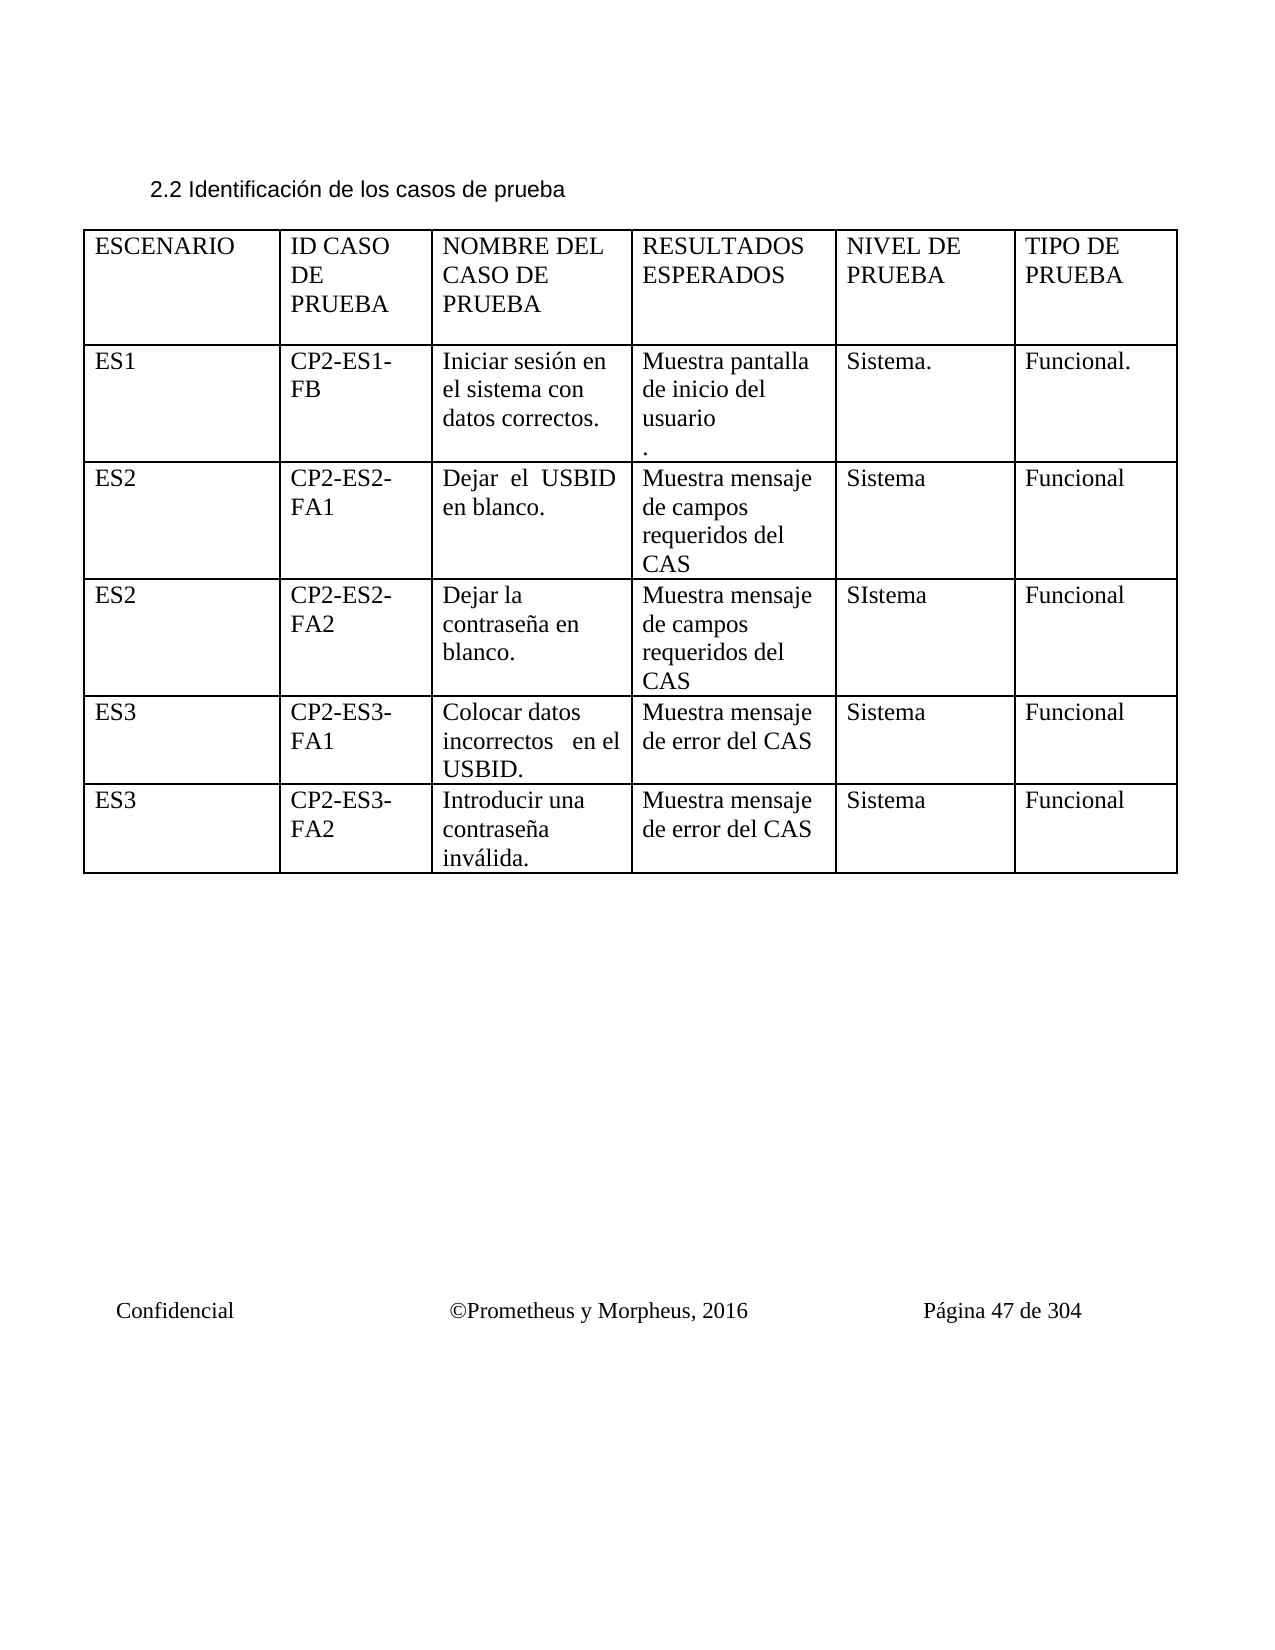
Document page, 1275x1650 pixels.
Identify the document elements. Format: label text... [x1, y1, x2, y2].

table_header RESULTADOS ESPERADOS [633, 231, 835, 344]
table_cell Dejar el USBID en blanco. [433, 463, 631, 578]
table_cell Muestra mensaje de campos requeridos del CAS [633, 580, 835, 695]
table_cell Muestra pantalla de inicio del usuario . [633, 346, 835, 461]
table_cell Dejar la contraseña en blanco. [433, 580, 631, 695]
table_cell ES1 [85, 346, 279, 461]
table_cell Muestra mensaje de error del CAS [633, 785, 835, 872]
table_cell Introducir una contraseña inválida. [433, 785, 631, 872]
table_cell Muestra mensaje de error del CAS [633, 697, 835, 783]
table_cell CP2-ES3-FA2 [281, 785, 431, 872]
table_cell Sistema [837, 785, 1014, 872]
subtitle 2.2 Identificación de los casos de prueba [150, 176, 1125, 203]
table_cell ES2 [85, 463, 279, 578]
table_cell CP2-ES2-FA2 [281, 580, 431, 695]
table_cell CP2-ES2-FA1 [281, 463, 431, 578]
table_header NIVEL DE PRUEBA [837, 231, 1014, 344]
table_header TIPO DE PRUEBA [1016, 231, 1176, 344]
table_header NOMBRE DEL CASO DE PRUEBA [433, 231, 631, 344]
table_cell Iniciar sesión en el sistema con datos correctos. [433, 346, 631, 461]
table_cell ES3 [85, 697, 279, 783]
table_cell Funcional [1016, 580, 1176, 695]
table_header ID CASO DE PRUEBA [281, 231, 431, 344]
table_cell Funcional [1016, 785, 1176, 872]
table_cell Funcional [1016, 463, 1176, 578]
table_cell ES2 [85, 580, 279, 695]
table_cell Muestra mensaje de campos requeridos del CAS [633, 463, 835, 578]
table_header ESCENARIO [85, 231, 279, 344]
table_cell SIstema [837, 580, 1014, 695]
table_cell Funcional [1016, 697, 1176, 783]
table_cell CP2-ES3-FA1 [281, 697, 431, 783]
table_cell ES3 [85, 785, 279, 872]
table_cell Sistema [837, 697, 1014, 783]
table_cell Sistema [837, 463, 1014, 578]
table_cell CP2-ES1-FB [281, 346, 431, 461]
table_cell Sistema. [837, 346, 1014, 461]
table_cell Colocar datos incorrectos en el USBID. [433, 697, 631, 783]
table_cell Funcional. [1016, 346, 1176, 461]
